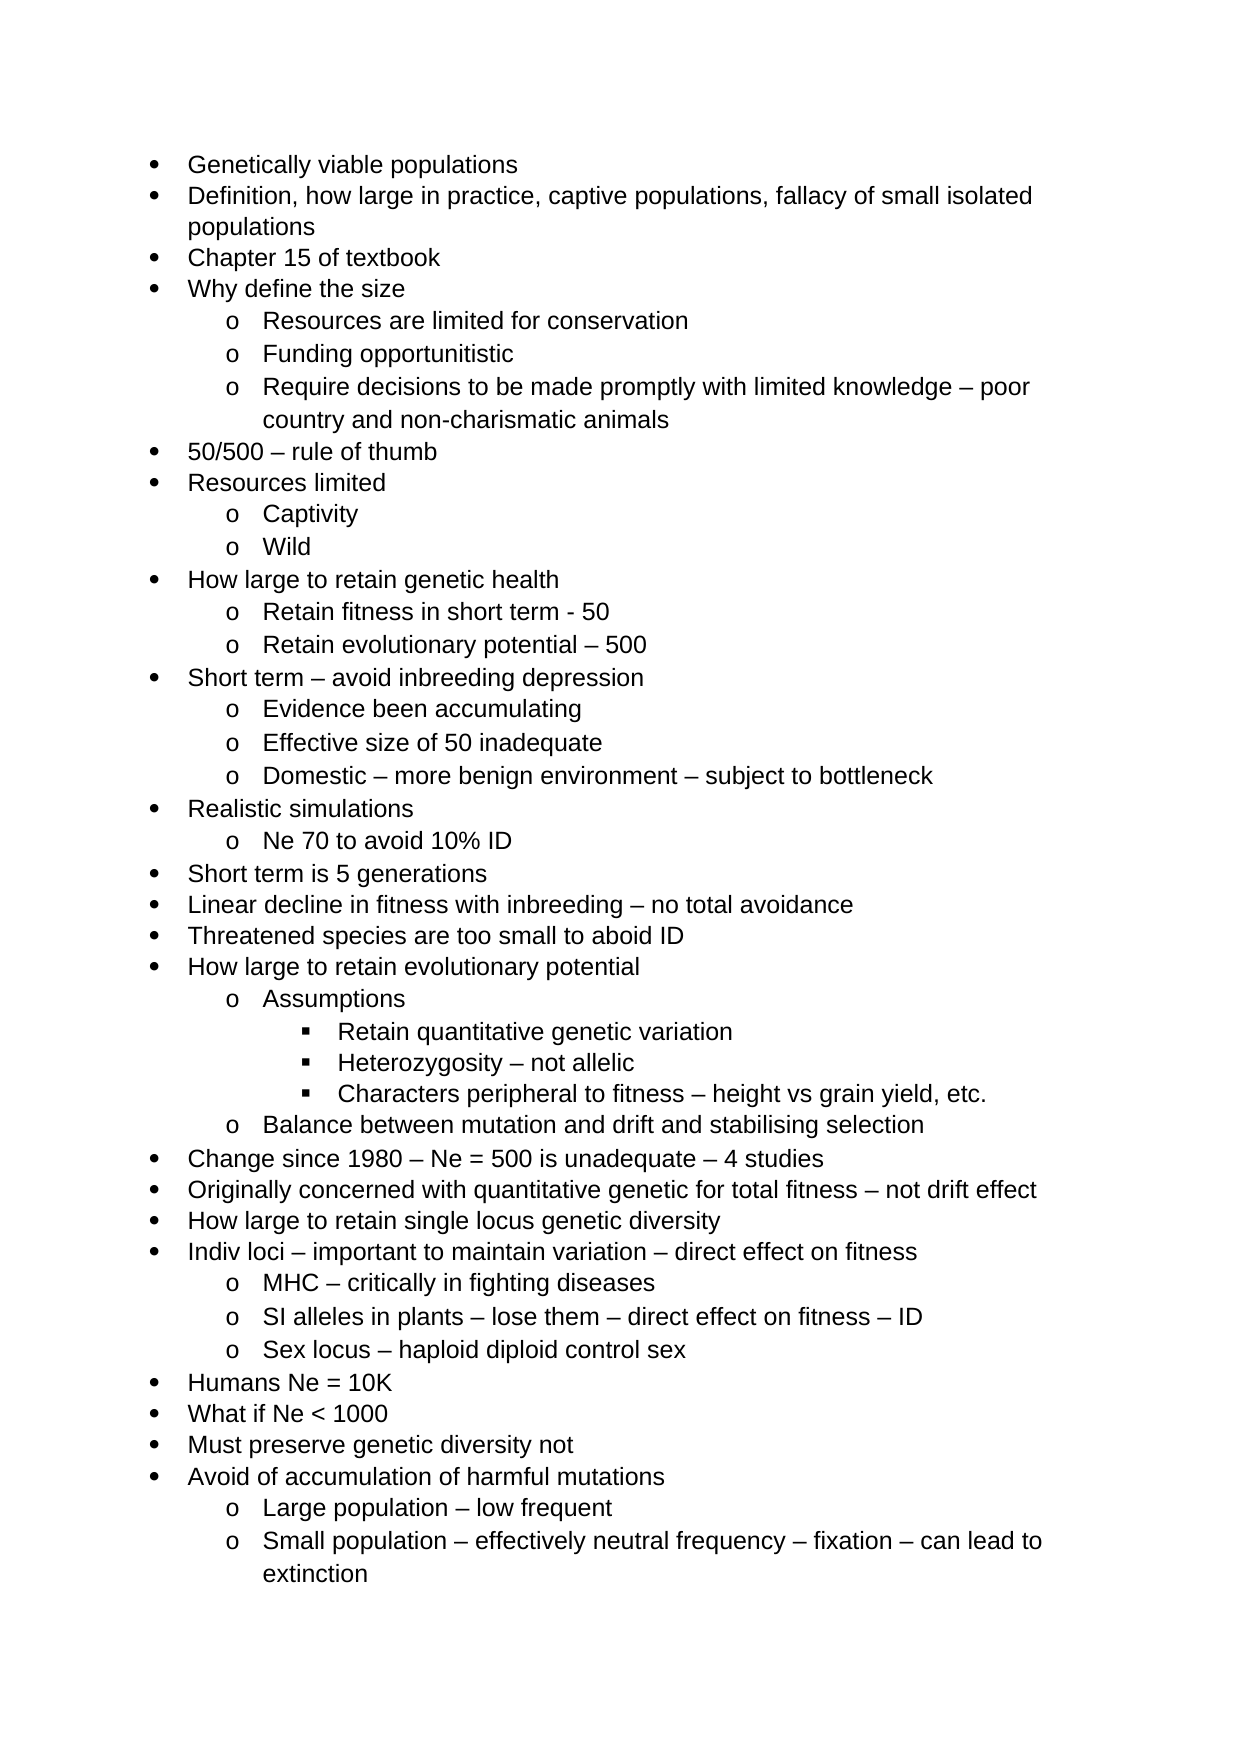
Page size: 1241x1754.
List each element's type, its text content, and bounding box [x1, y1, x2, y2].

list Why define the size [150, 274, 1090, 303]
list How large to retain single locus genetic diversity [150, 1206, 1090, 1235]
list 50/500 – rule of thumb [150, 437, 1090, 465]
list Require decisions to be made promptly with limited knowledge – poor country and non-charismatic animals [225, 372, 1090, 434]
list Domestic – more benign environment – subject to bottleneck [225, 761, 1090, 792]
list Balance between mutation and drift and stabilising selection [225, 1110, 1090, 1141]
list Assumptions [225, 983, 1090, 1014]
list Heterozygosity – not allelic [300, 1048, 1090, 1077]
list Small population – effectively neutral frequency – fixation – can lead to extinction [225, 1526, 1090, 1588]
list Must preserve genetic diversity not [150, 1431, 1090, 1459]
list Linear decline in fitness with inbreeding – no total avoidance [150, 890, 1090, 919]
list Effective size of 50 inadequate [225, 728, 1090, 759]
list Large population – low frequent [225, 1493, 1090, 1524]
list Wild [225, 532, 1090, 563]
list Indiv loci – important to maintain variation – direct effect on fitness [150, 1237, 1090, 1266]
list Funding opportunitistic [225, 339, 1090, 370]
list Characters peripheral to fitness – height vs grain yield, etc. [300, 1079, 1090, 1108]
list Short term is 5 generations [150, 859, 1090, 888]
list Realistic simulations [150, 794, 1090, 823]
list How large to retain genetic health [150, 566, 1090, 594]
list Originally concerned with quantitative genetic for total fitness – not drift effect [150, 1175, 1090, 1204]
list Genetically viable populations [150, 150, 1090, 179]
list Humans Ne = 10K [150, 1368, 1090, 1397]
list How large to retain evolutionary potential [150, 952, 1090, 981]
list Resources are limited for conservation [225, 306, 1090, 337]
list Change since 1980 – Ne = 500 is unadequate – 4 studies [150, 1144, 1090, 1172]
list Definition, how large in practice, captive populations, fallacy of small isolated populations [150, 181, 1090, 241]
list Evidence been accumulating [225, 694, 1090, 725]
list Retain quantitative genetic variation [300, 1017, 1090, 1046]
list Chapter 15 of textbook [150, 243, 1090, 272]
list Sex locus – haploid diploid control sex [225, 1335, 1090, 1366]
list Avoid of accumulation of harmful mutations [150, 1462, 1090, 1491]
list Captivity [225, 499, 1090, 530]
list Retain evolutionary potential – 500 [225, 630, 1090, 661]
list Threatened species are too small to aboid ID [150, 921, 1090, 950]
list Retain fitness in short term - 50 [225, 597, 1090, 628]
list MHC – critically in fighting diseases [225, 1268, 1090, 1299]
list SI alleles in plants – lose them – direct effect on fitness – ID [225, 1302, 1090, 1332]
list Short term – avoid inbreeding depression [150, 663, 1090, 692]
list Ne 70 to avoid 10% ID [225, 826, 1090, 857]
list What if Ne < 1000 [150, 1399, 1090, 1428]
list Resources limited [150, 468, 1090, 497]
